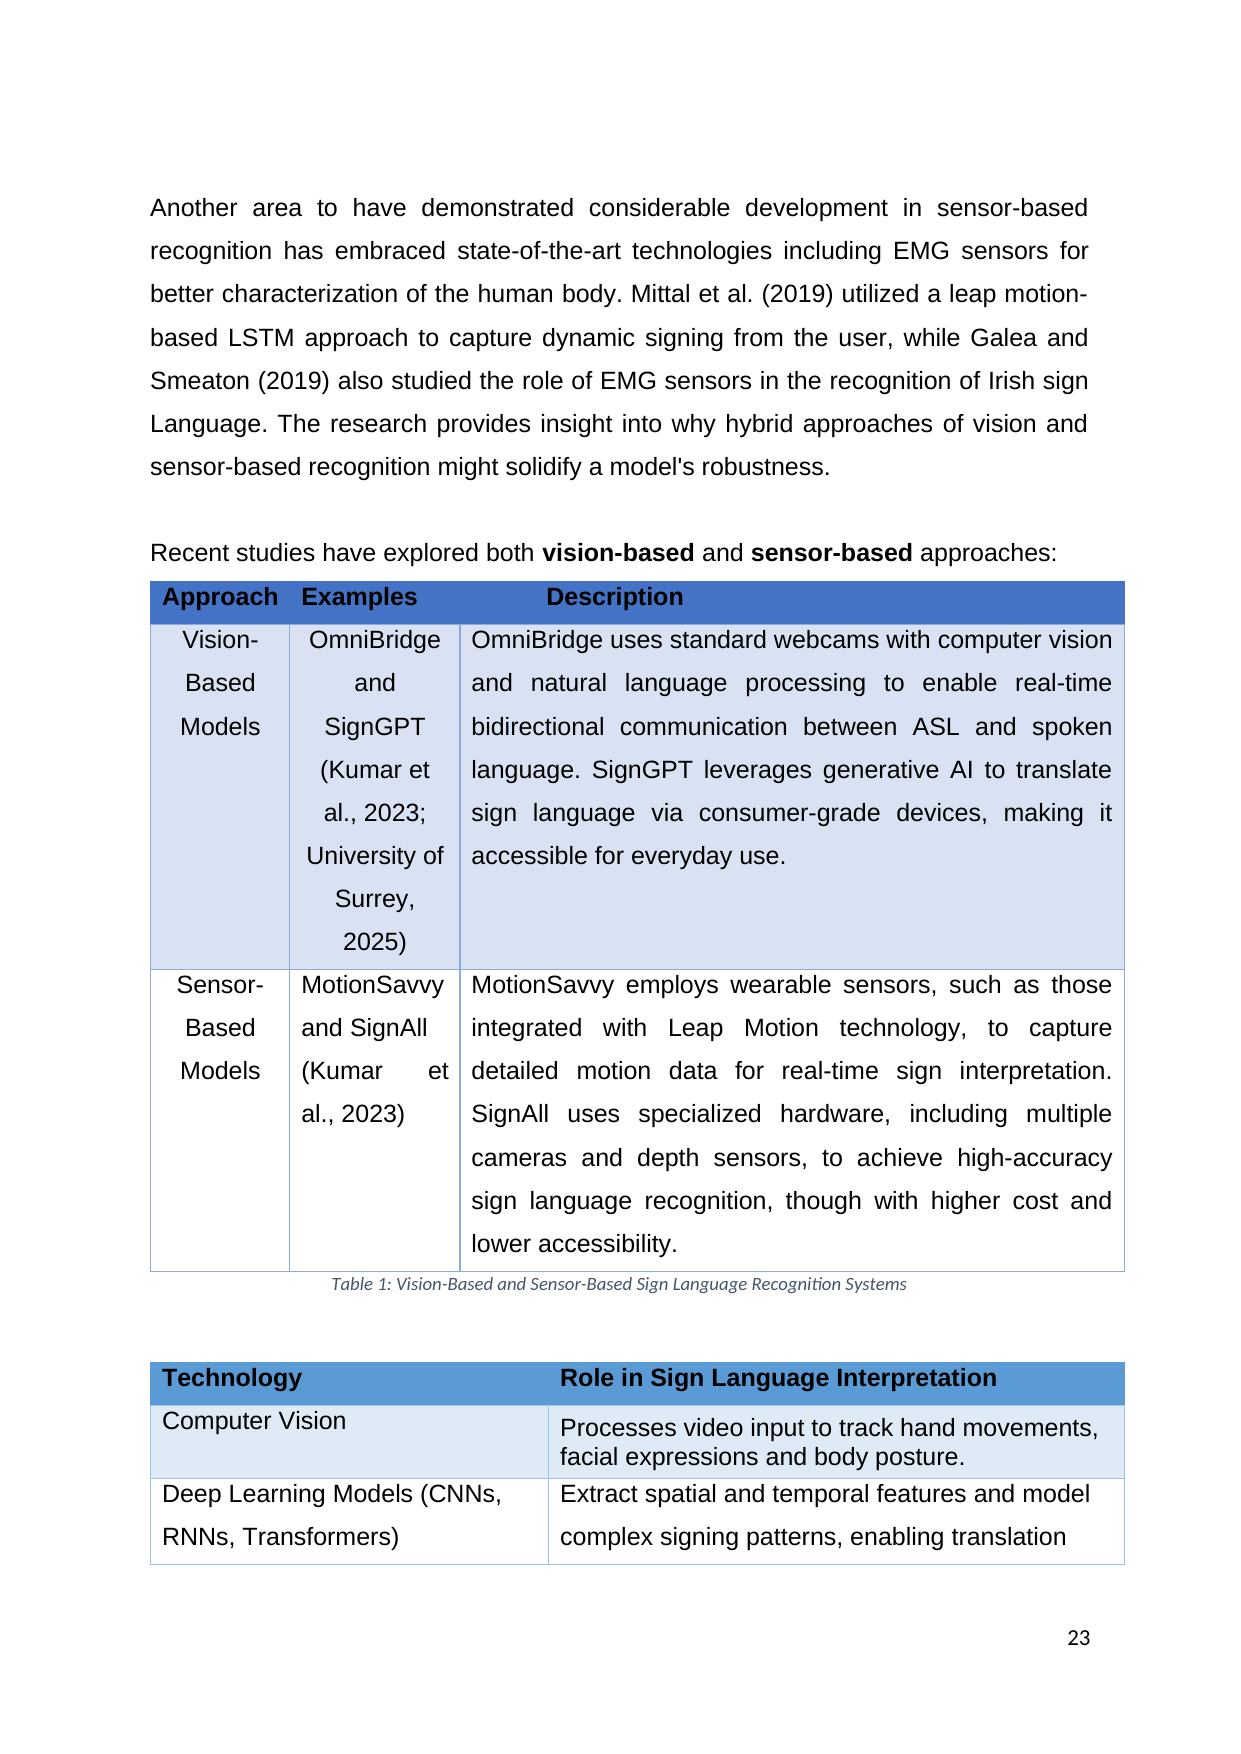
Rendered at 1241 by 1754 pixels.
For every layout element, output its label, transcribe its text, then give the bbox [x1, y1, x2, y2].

text Recent studies have explored both vision-based and sensor-based approaches: [150, 538, 1090, 567]
table_cell OmniBridge and SignGPT (Kumar et al., 2023; University of Surrey, 2025) [290, 625, 459, 969]
table_header Technology [151, 1363, 548, 1405]
table_cell Extract spatial and temporal features and model complex signing patterns, enabling translation and recognition. [549, 1479, 1124, 1564]
text Table 1: Vision-Based and Sensor-Based Sign Language Recognition Systems [150, 1272, 1090, 1294]
table_cell Processes video input to track hand movements, facial expressions and body posture. [549, 1406, 1124, 1478]
table_cell Computer Vision [151, 1406, 548, 1478]
table_header Examples [290, 582, 459, 624]
table_cell Sensor-Based Models [151, 970, 289, 1271]
table_cell Deep Learning Models (CNNs, RNNs, Transformers) [151, 1479, 548, 1564]
table_header Description [461, 582, 1124, 624]
table_cell OmniBridge uses standard webcams with computer vision and natural language processing to enable real-time bidirectional communication between ASL and spoken language. SignGPT leverages generative AI to translate sign language via consumer-grade devices, making it accessible for everyday use. [461, 625, 1124, 969]
table_cell MotionSavvy and SignAll (Kumar et al., 2023) [290, 970, 459, 1271]
table_cell MotionSavvy employs wearable sensors, such as those integrated with Leap Motion technology, to capture detailed motion data for real-time sign interpretation. SignAll uses specialized hardware, including multiple cameras and depth sensors, to achieve high-accuracy sign language recognition, though with higher cost and lower accessibility. [461, 970, 1124, 1271]
table_cell Vision-Based Models [151, 625, 289, 969]
table_header Approach [151, 582, 289, 624]
table_header Role in Sign Language Interpretation [549, 1363, 1124, 1405]
text Another area to have demonstrated considerable development in sensor-based recognition has embraced state-of-the-art technologies including EMG sensors for better characterization of the human body. Mittal et al. (2019) utilized a leap motion-based LSTM approach to capture dynamic signing from the user, while Galea and Smeaton (2019) also studied the role of EMG sensors in the recognition of Irish sign Language. The research provides insight into why hybrid approaches of vision and sensor-based recognition might solidify a model's robustness. [150, 193, 1090, 481]
